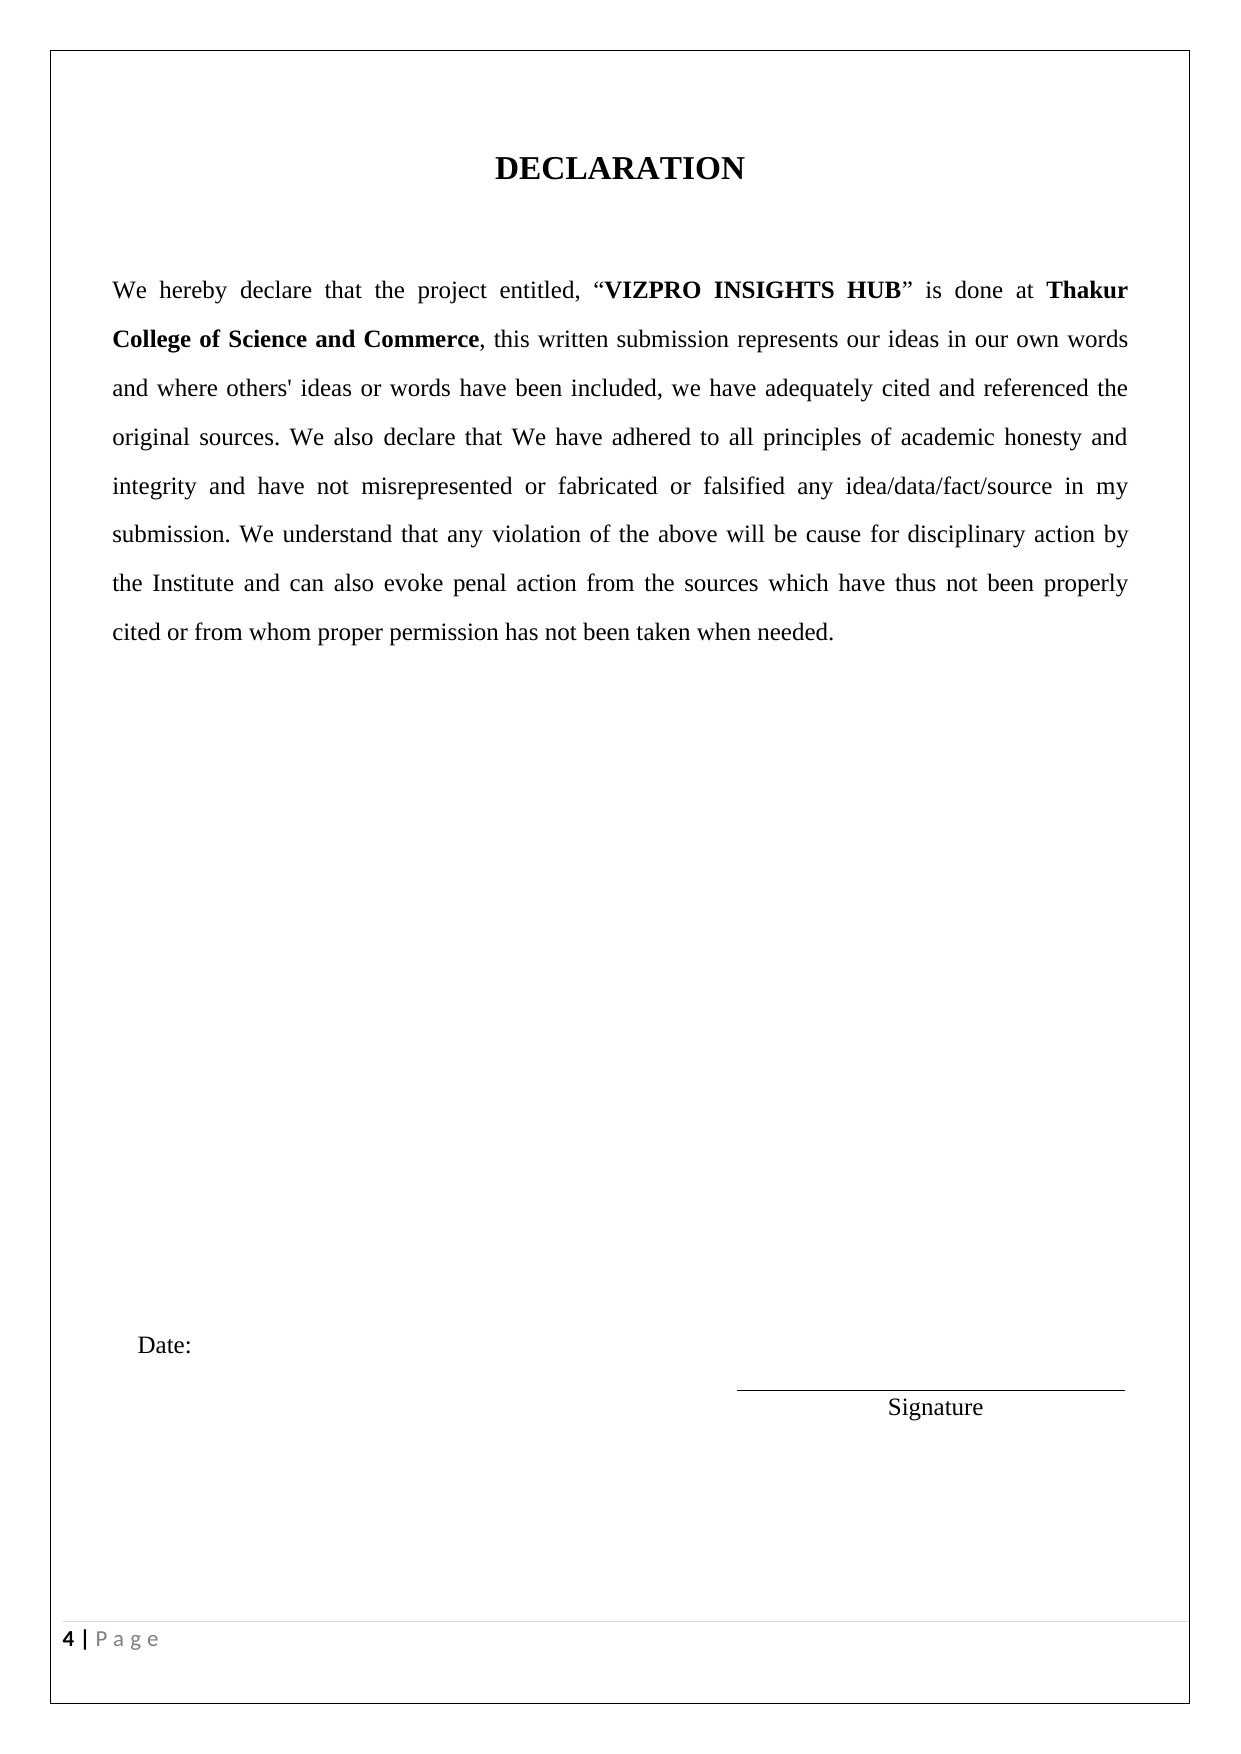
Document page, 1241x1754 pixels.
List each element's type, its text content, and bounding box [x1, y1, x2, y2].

subtitle DECLARATION [386, 149, 853, 187]
text We hereby declare that the project entitled, “VIZPRO INSIGHTS HUB” is done at Thakur College of Science and Commerce, this written submission represents our ideas in our own words and where others' ideas or words have been included, we have adequately cited and referenced the original sources. We also declare that We have adhered to all principles of academic honesty and integrity and have not misrepresented or fabricated or falsified any idea/data/fact/source in my submission. We understand that any violation of the above will be cause for disciplinary action by the Institute and can also evoke penal action from the sources which have thus not been properly cited or from whom proper permission has not been taken when needed. [112, 275, 1128, 646]
text Date: [62, 1330, 1188, 1359]
text Signature [62, 1387, 983, 1421]
